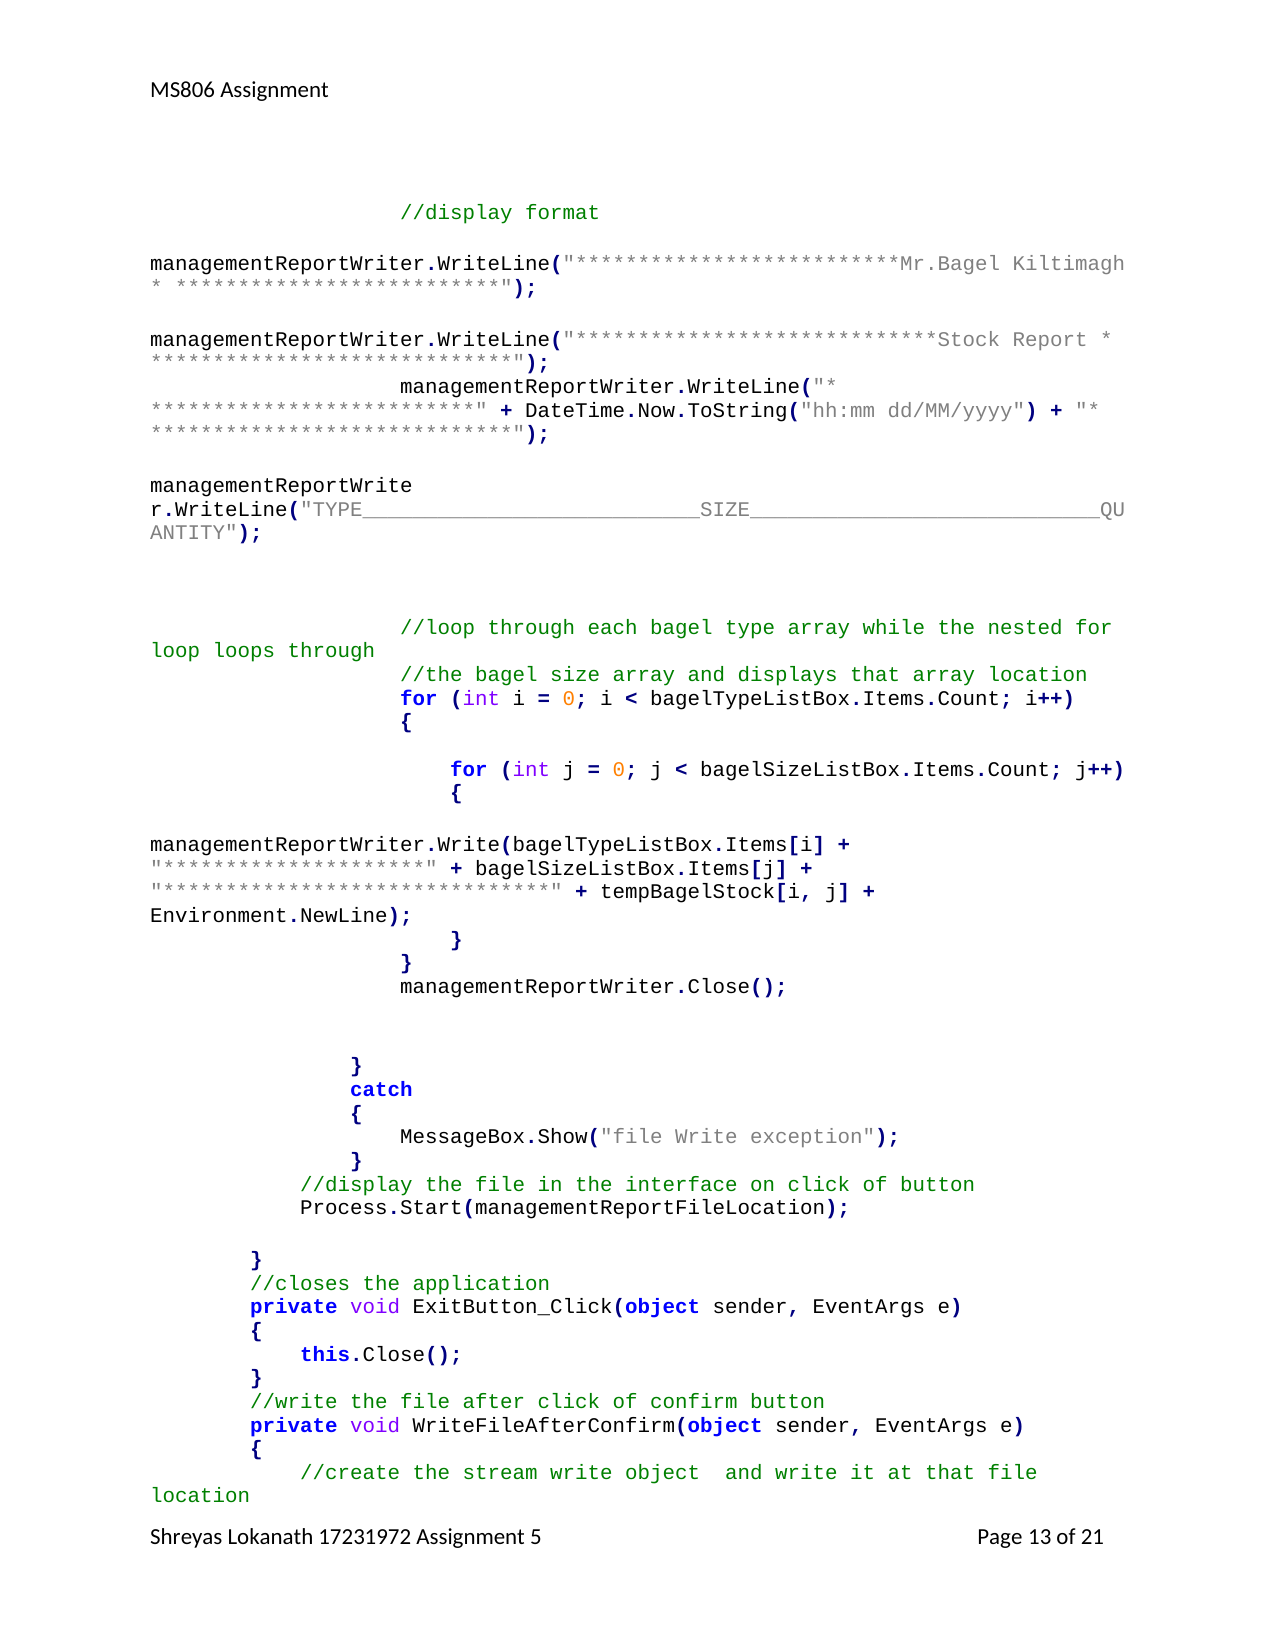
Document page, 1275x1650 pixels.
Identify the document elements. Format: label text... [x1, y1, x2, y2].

text { [150, 1438, 1125, 1462]
text this.Close(); [150, 1344, 1125, 1367]
text managementReportWriter.WriteLine("*****************************Stock Report * *****************************"); [150, 301, 1125, 376]
text } [150, 952, 1125, 976]
text //display format [150, 202, 1125, 225]
text Process.Start(managementReportFileLocation); [150, 1197, 1125, 1221]
text //closes the application [150, 1273, 1125, 1296]
text { [150, 1103, 1125, 1126]
text { [150, 782, 1125, 806]
text { [150, 1320, 1125, 1344]
text //display the file in the interface on click of button [150, 1174, 1125, 1197]
text } [150, 1367, 1125, 1391]
text } [150, 1056, 1125, 1079]
text //the bagel size array and displays that array location [150, 664, 1125, 688]
text managementReportWriter.WriteLine("* **************************" + DateTime.Now.ToString("hh:mm dd/MM/yyyy") + "* *****************************"); [150, 376, 1125, 447]
text MessageBox.Show("file Write exception"); [150, 1126, 1125, 1150]
text //write the file after click of confirm button [150, 1391, 1125, 1414]
text //create the stream write object and write it at that file location [150, 1462, 1125, 1509]
text { [150, 711, 1125, 735]
text //loop through each bagel type array while the nested for loop loops through [150, 617, 1125, 664]
text for (int i = 0; i < bagelTypeListBox.Items.Count; i++) [150, 688, 1125, 711]
text } [150, 928, 1125, 952]
text for (int j = 0; j < bagelSizeListBox.Items.Count; j++) [150, 759, 1125, 782]
text managementReportWriter.Write(bagelTypeListBox.Items[i] + "*********************" + bagelSizeListBox.Items[j] + "*******************************" + tempBagelStock[i, j] + Environment.NewLine); [150, 806, 1125, 928]
text } [150, 1249, 1125, 1273]
text catch [150, 1079, 1125, 1103]
text managementReportWriter.WriteLine("TYPE___________________________SIZE____________________________QUANTITY"); [150, 447, 1125, 546]
text private void WriteFileAfterConfirm(object sender, EventArgs e) [150, 1414, 1125, 1438]
text managementReportWriter.Close(); [150, 976, 1125, 999]
text } [150, 1150, 1125, 1174]
text private void ExitButton_Click(object sender, EventArgs e) [150, 1296, 1125, 1320]
text managementReportWriter.WriteLine("**************************Mr.Bagel Kiltimagh * **************************"); [150, 225, 1125, 301]
